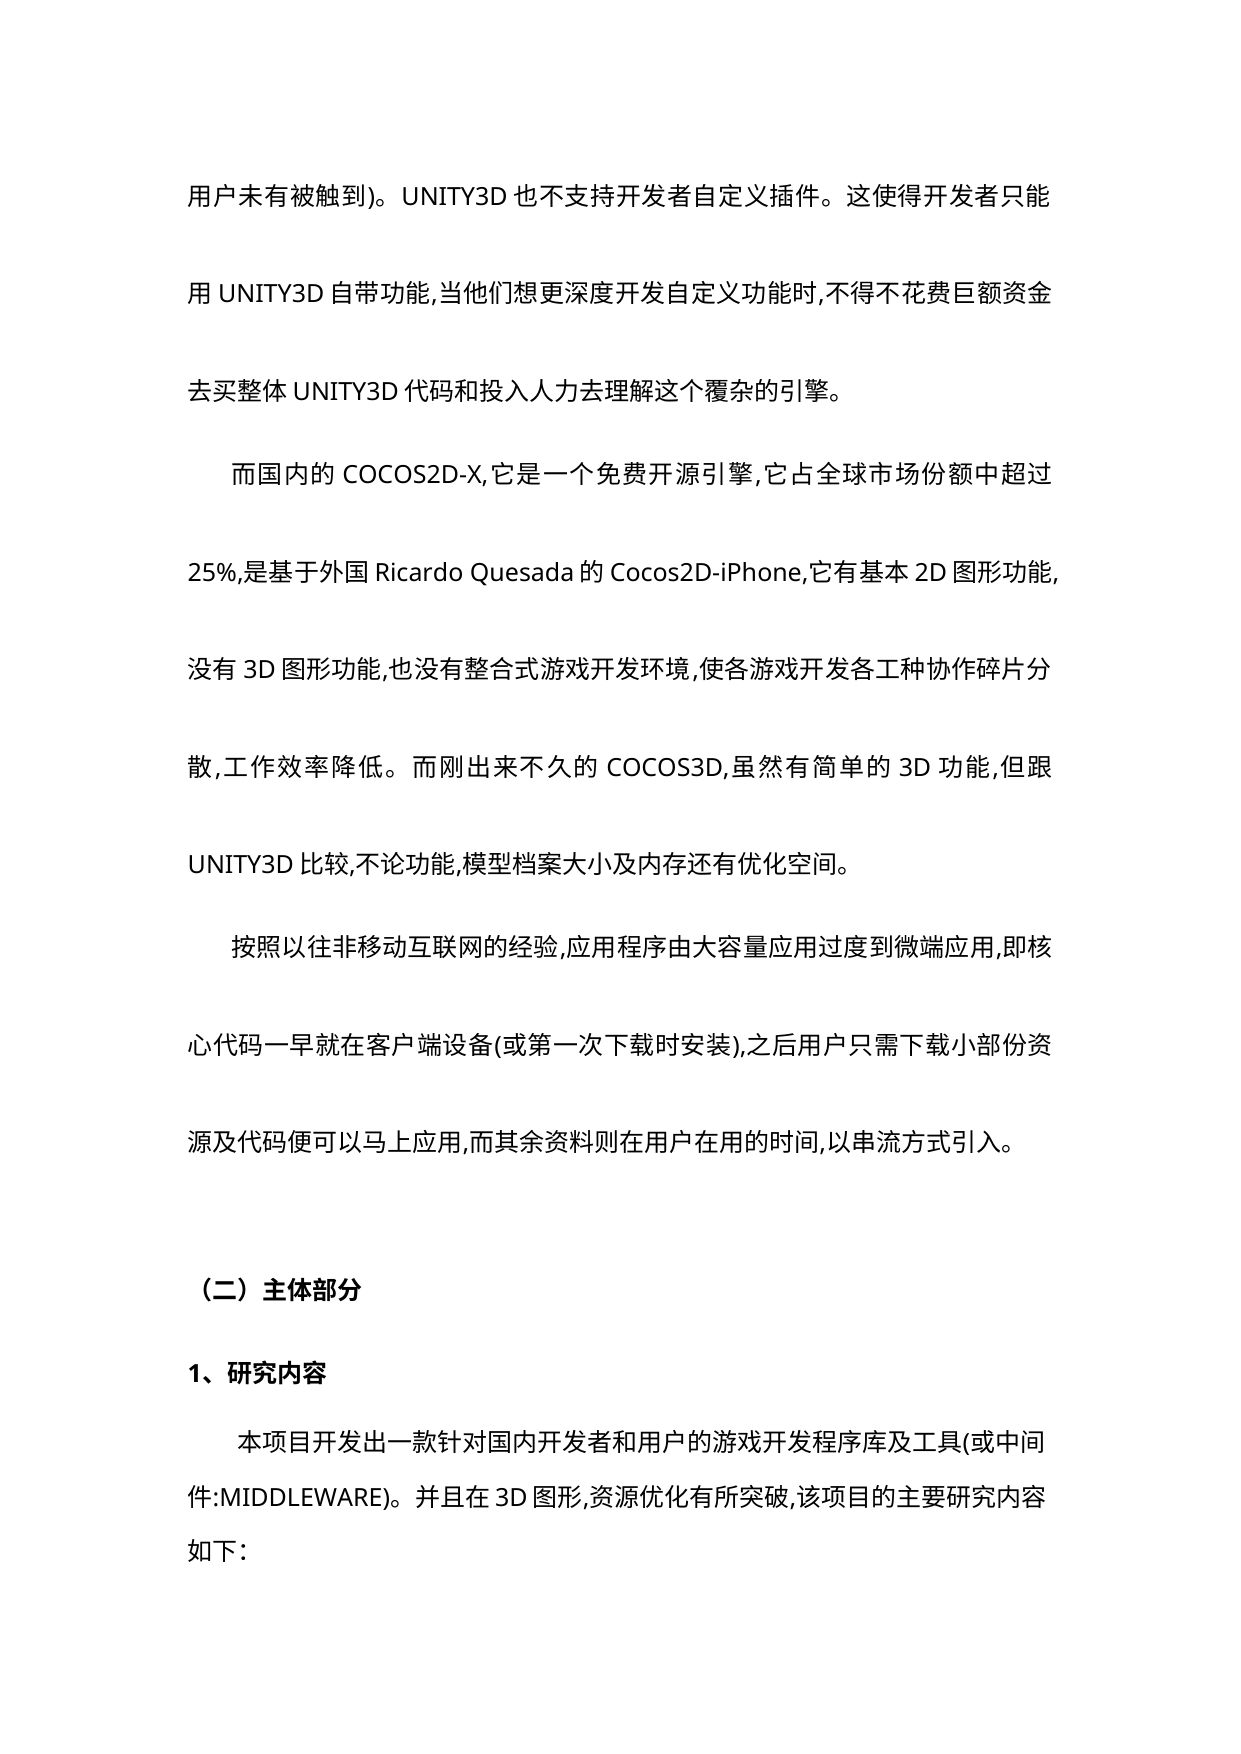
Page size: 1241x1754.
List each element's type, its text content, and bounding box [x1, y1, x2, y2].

text 本项目开发出一款针对国内开发者和用户的游戏开发程序库及工具(或中间件:MIDDLEWARE)。并且在3D图形,资源优化有所突破,该项目的主要研究内容如下： [187, 1423, 1053, 1568]
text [187, 162, 1053, 422]
text 而国内的COCOS2D-X,它是一个免费开源引擎,它占全球市场份额中超过25%,是基于外国Ricardo Quesada的Cocos2D-iPhone,它有基本2D图形功能,没有3D图形功能,也没有整合式游戏开发环境,使各游戏开发各工种协作碎片分散,工作效率降低。而刚出来不久的COCOS3D,虽然有简单的3D功能,但跟UNITY3D比较,不论功能,模型档案大小及内存还有优化空间。 [187, 440, 1053, 895]
text （二）主体部分 [187, 1256, 1053, 1321]
text 按照以往非移动互联网的经验,应用程序由大容量应用过度到微端应用,即核心代码一早就在客户端设备(或第一次下载时安装),之后用户只需下载小部份资源及代码便可以马上应用,而其余资料则在用户在用的时间,以串流方式引入。 [187, 913, 1053, 1173]
text 1、研究内容 [187, 1339, 1053, 1404]
